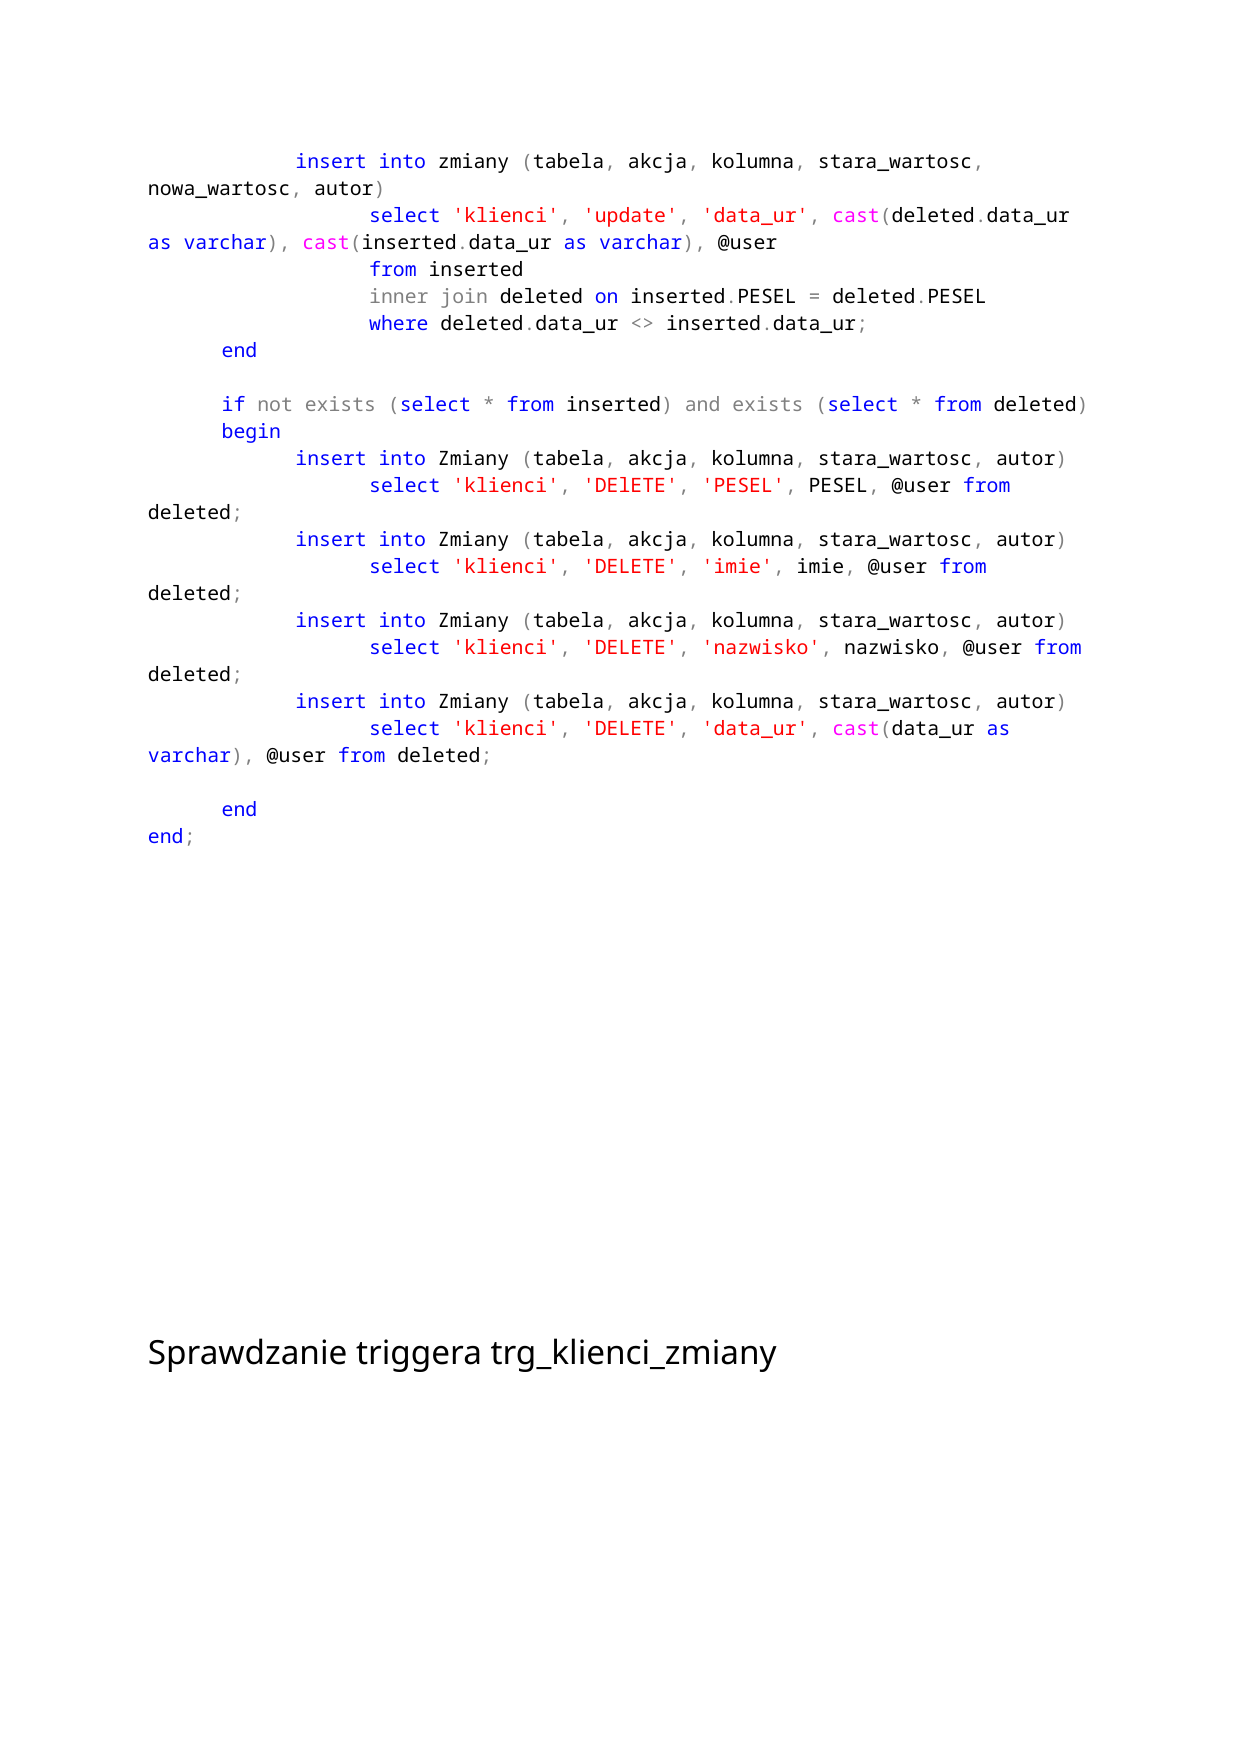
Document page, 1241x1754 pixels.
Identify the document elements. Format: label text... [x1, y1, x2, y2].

text where deleted.data_ur <> inserted.data_ur; [148, 309, 1093, 336]
text insert into Zmiany (tabela, akcja, kolumna, stara_wartosc, autor) [148, 525, 1093, 552]
text if not exists (select * from inserted) and exists (select * from deleted) [148, 390, 1093, 417]
text Sprawdzanie triggera trg_klienci_zmiany [148, 1328, 1093, 1374]
text select 'klienci', 'DElETE', 'PESEL', PESEL, @user from deleted; [148, 471, 1093, 525]
text insert into Zmiany (tabela, akcja, kolumna, stara_wartosc, autor) [148, 444, 1093, 471]
text end [148, 336, 1093, 363]
text from inserted [148, 256, 1093, 282]
text select 'klienci', 'DELETE', 'imie', imie, @user from deleted; [148, 552, 1093, 606]
text select 'klienci', 'DELETE', 'nazwisko', nazwisko, @user from deleted; [148, 633, 1093, 687]
text select 'klienci', 'DELETE', 'data_ur', cast(data_ur as varchar), @user from deleted; [148, 714, 1093, 768]
text insert into zmiany (tabela, akcja, kolumna, stara_wartosc, nowa_wartosc, autor) [148, 148, 1093, 202]
text select 'klienci', 'update', 'data_ur', cast(deleted.data_ur as varchar), cast(inserted.data_ur as varchar), @user [148, 202, 1093, 256]
text end [148, 795, 1093, 822]
text insert into Zmiany (tabela, akcja, kolumna, stara_wartosc, autor) [148, 687, 1093, 714]
text inner join deleted on inserted.PESEL = deleted.PESEL [148, 282, 1093, 309]
text end; [148, 822, 1093, 849]
text insert into Zmiany (tabela, akcja, kolumna, stara_wartosc, autor) [148, 606, 1093, 633]
text begin [148, 417, 1093, 444]
